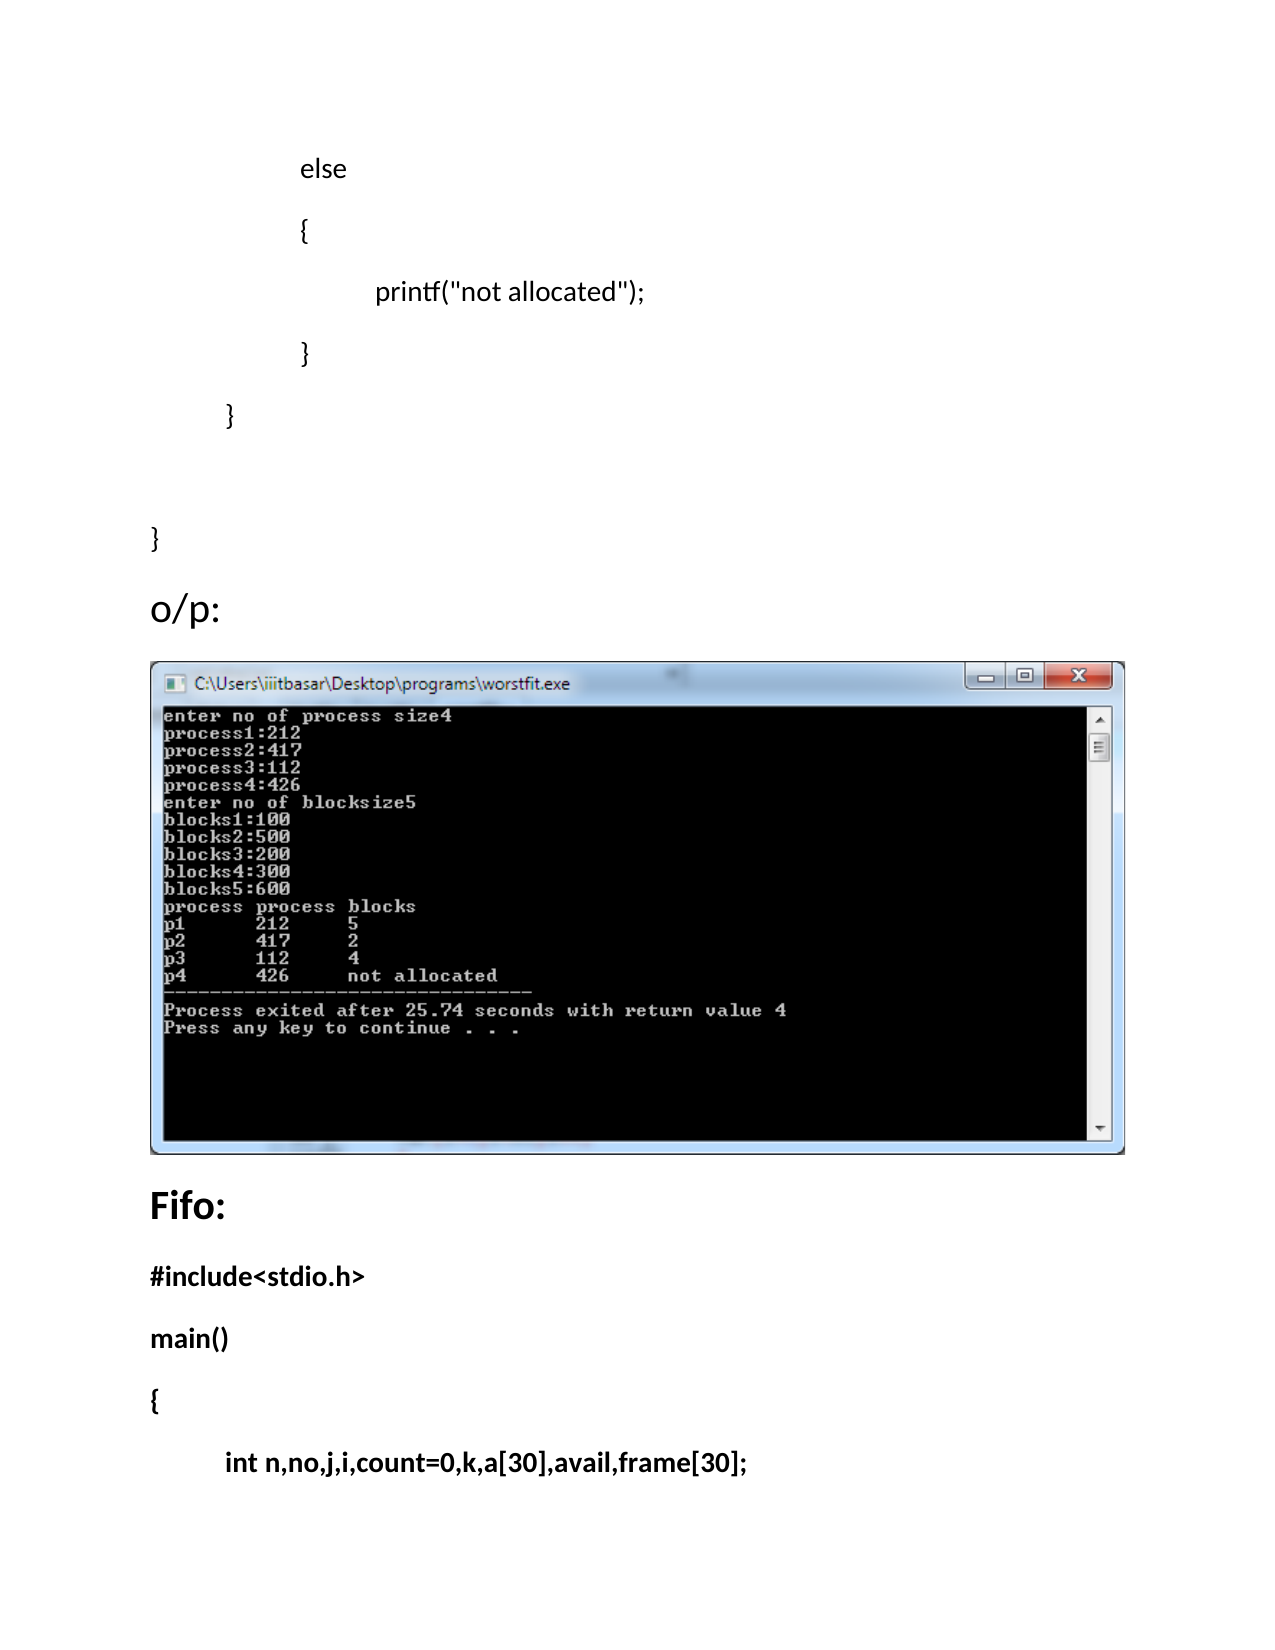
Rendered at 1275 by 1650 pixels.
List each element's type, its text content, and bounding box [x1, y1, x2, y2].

text main() [150, 1320, 1125, 1356]
text } [150, 335, 1125, 371]
text { [150, 212, 1125, 247]
text { [150, 1382, 1125, 1418]
text else [150, 150, 1125, 186]
text o/p: [150, 582, 1125, 633]
picture [150, 661, 1125, 1155]
text int n,no,j,i,count=0,k,a[30],avail,frame[30]; [150, 1444, 1125, 1479]
text } [150, 397, 1125, 433]
text printf("not allocated"); [150, 273, 1125, 309]
text } [150, 521, 1125, 556]
text #include<stdio.h> [150, 1258, 1125, 1294]
text Fifo: [150, 1179, 1125, 1230]
